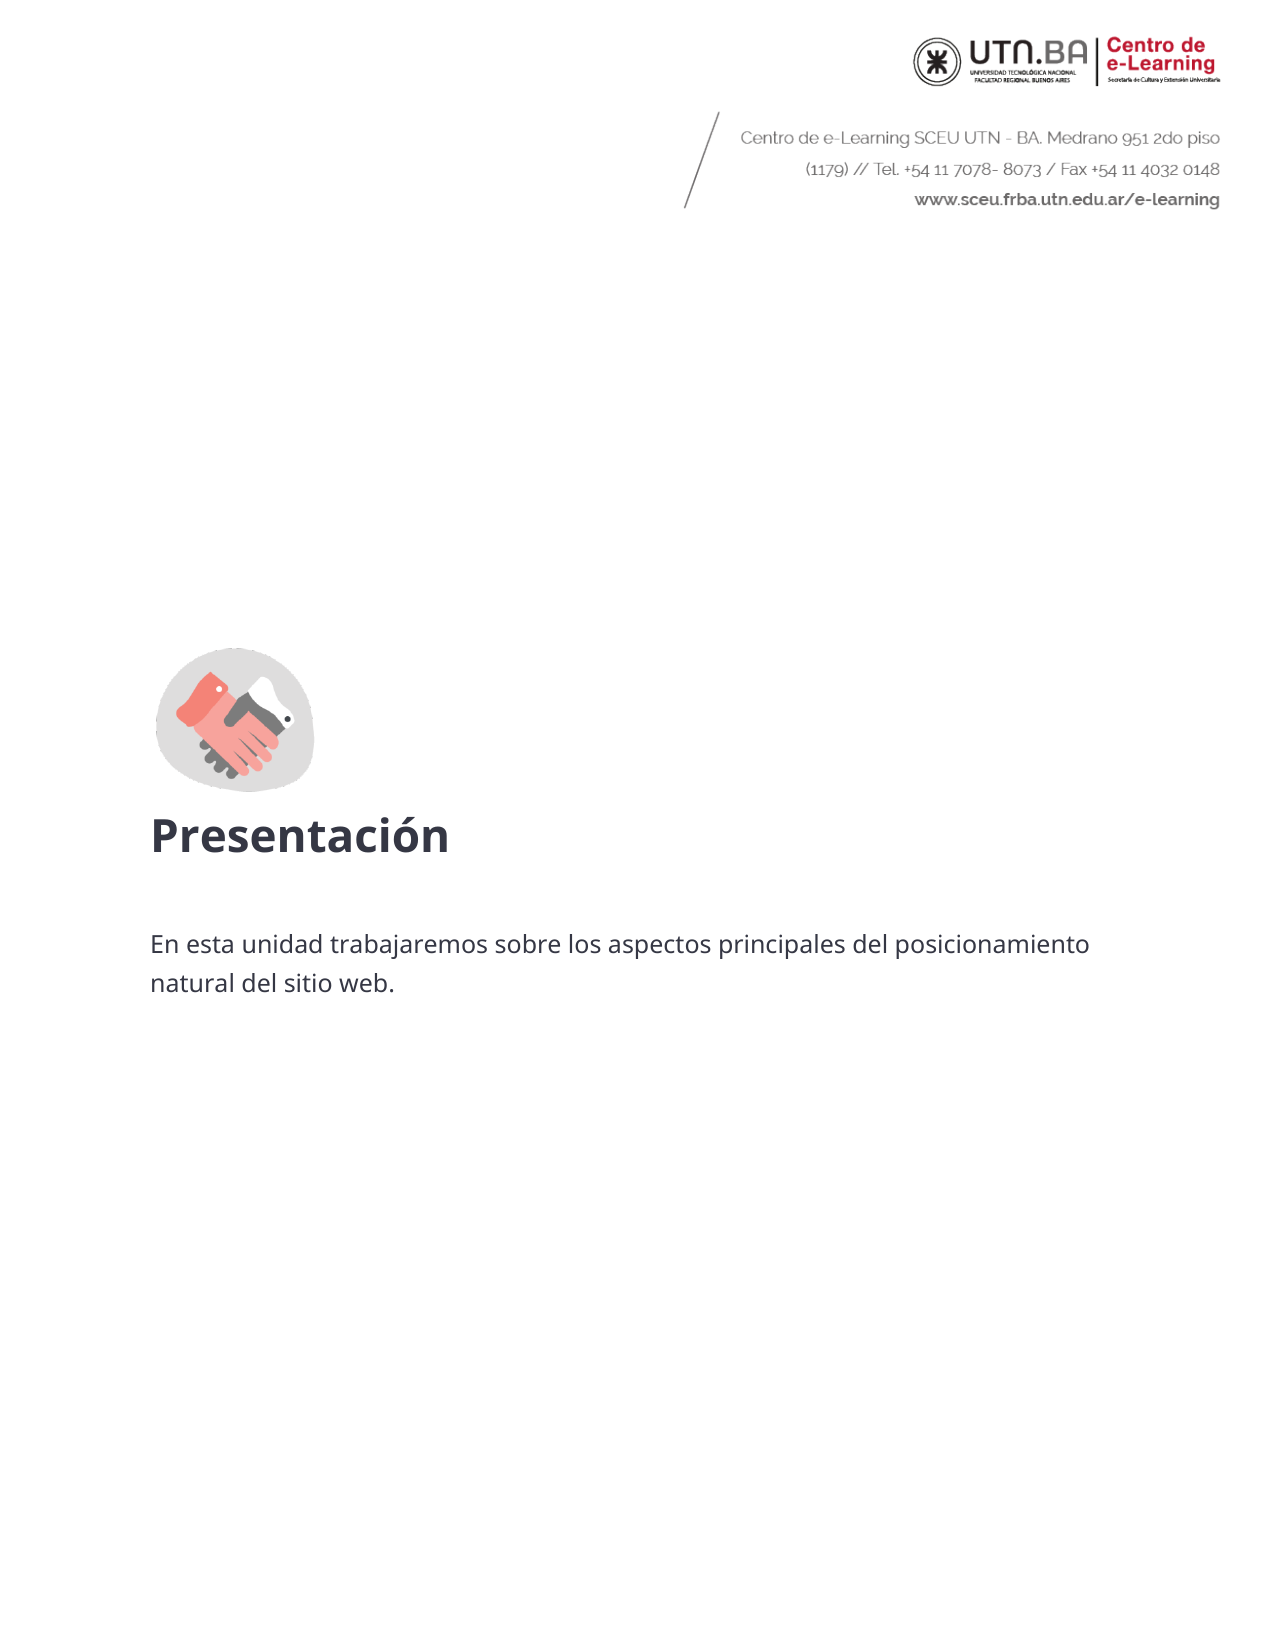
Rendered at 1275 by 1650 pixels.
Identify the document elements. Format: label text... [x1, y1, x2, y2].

text En esta unidad trabajaremos sobre los aspectos principales del posicionamiento natural del sitio web. [150, 927, 1125, 1000]
subtitle Presentación [150, 818, 1125, 862]
picture [150, 635, 317, 802]
picture [0, 7, 1274, 225]
